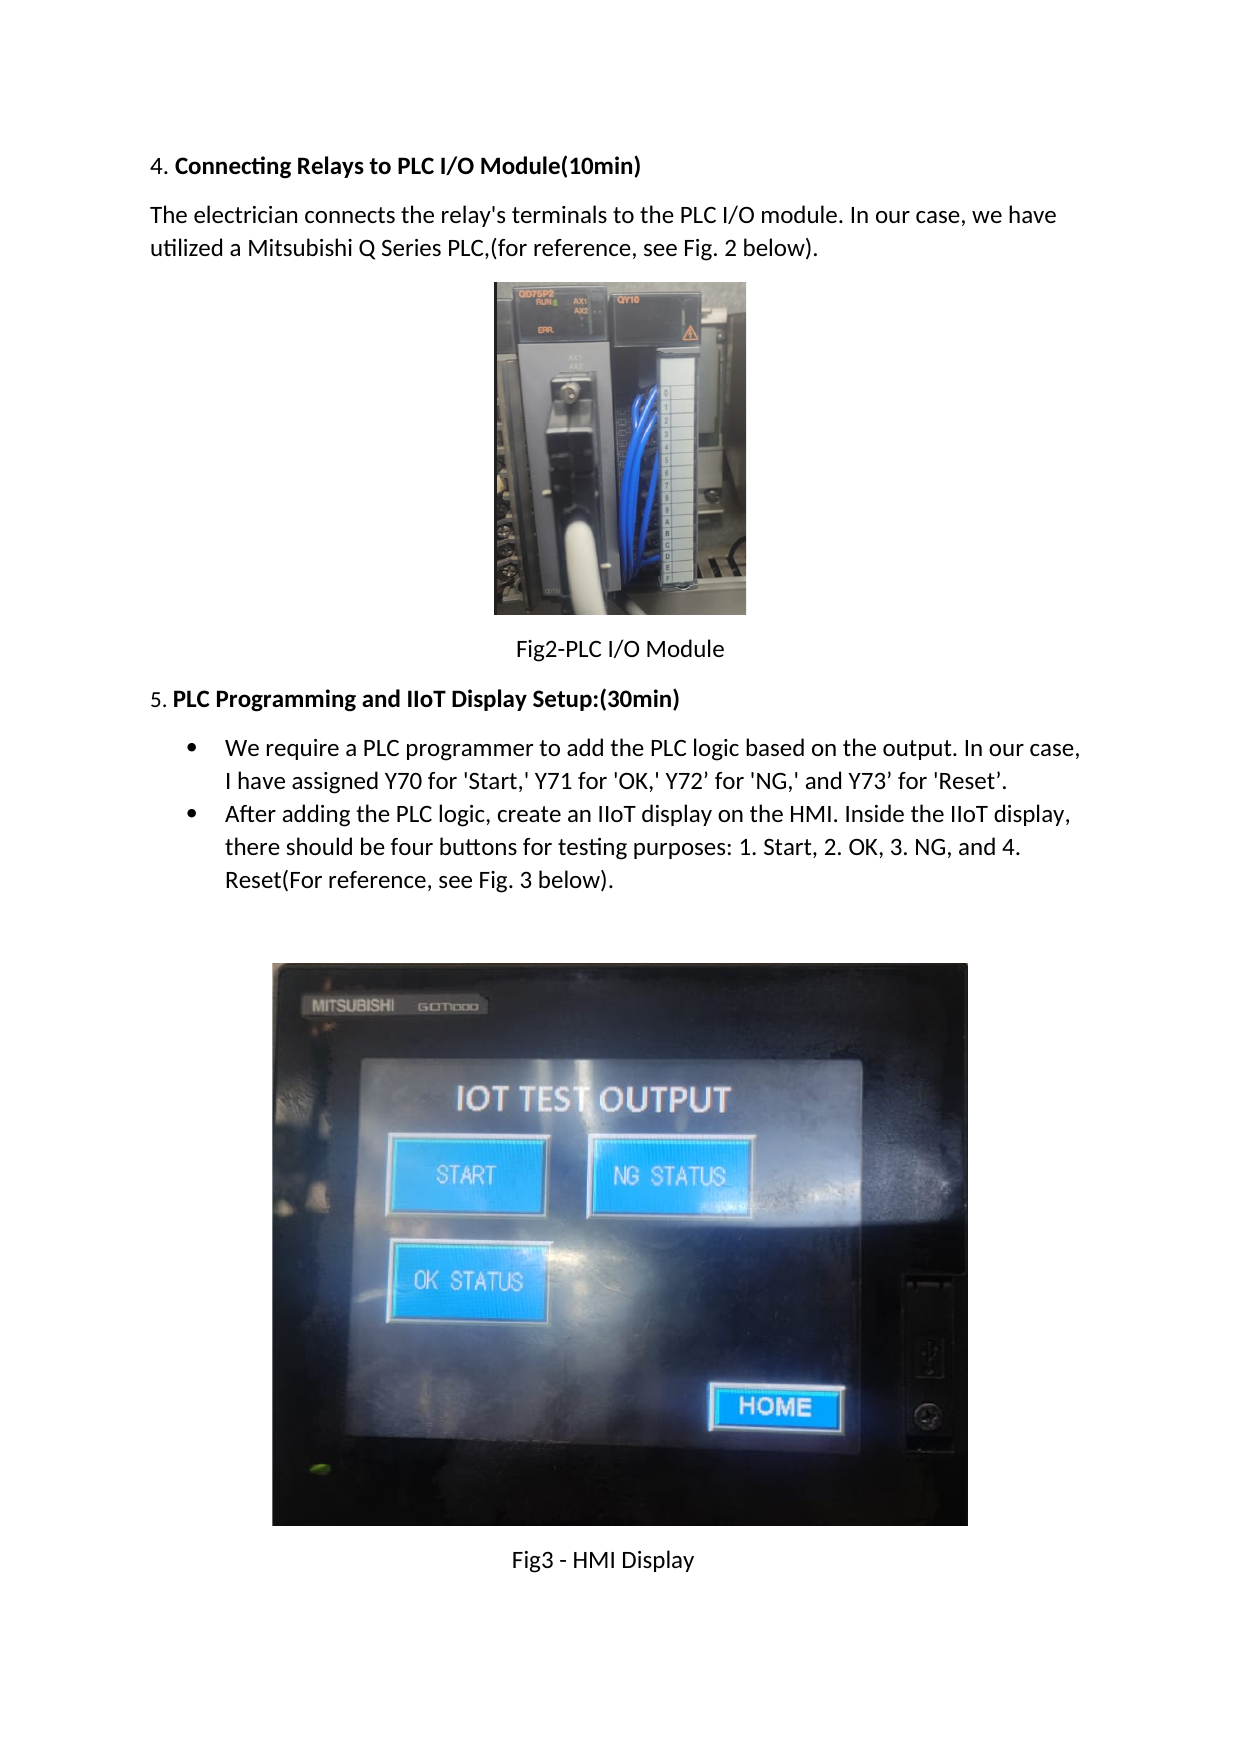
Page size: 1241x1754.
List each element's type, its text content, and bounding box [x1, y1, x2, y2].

text The electrician connects the relay's terminals to the PLC I/O module. In our case, we have utilized a Mitsubishi Q Series PLC,(for reference, see Fig. 2 below). [150, 199, 1090, 263]
text 4. Connecting Relays to PLC I/O Module(10min) [150, 150, 1090, 181]
text Fig2-PLC I/O Module [150, 633, 1090, 664]
text Fig3 - HMI Display [150, 1544, 1090, 1574]
list After adding the PLC logic, create an IIoT display on the HMI. Inside the IIoT display, there should be four buttons for testing purposes: 1. Start, 2. OK, 3. NG, and 4. Reset(For reference, see Fig. 3 below). [187, 798, 1090, 895]
picture [494, 282, 747, 615]
text 5. PLC Programming and IIoT Display Setup:(30min) [150, 683, 1090, 713]
picture [272, 963, 968, 1526]
list We require a PLC programmer to add the PLC logic based on the output. In our case, I have assigned Y70 for 'Start,' Y71 for 'OK,' Y72’ for 'NG,' and Y73’ for 'Reset’. [187, 733, 1090, 796]
